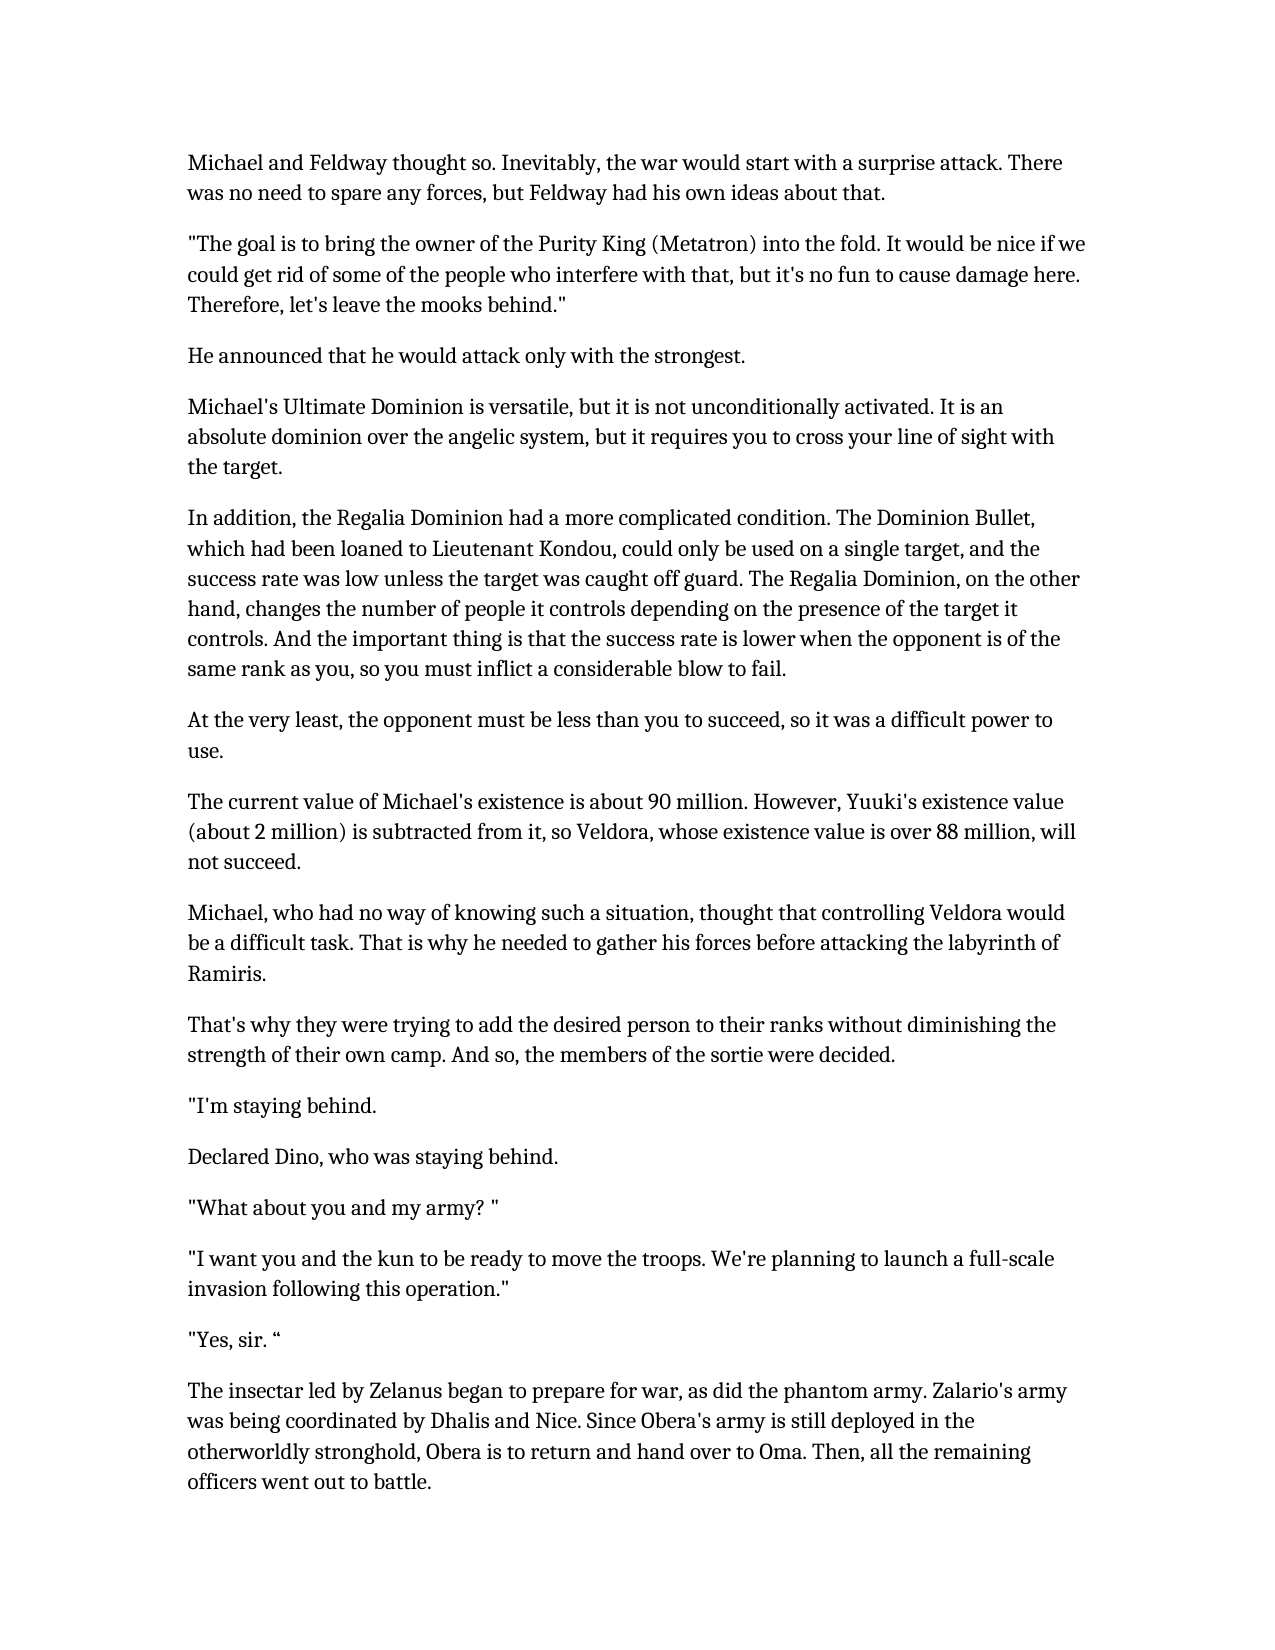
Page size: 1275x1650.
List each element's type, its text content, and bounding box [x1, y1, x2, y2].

text The insectar led by Zelanus began to prepare for war, as did the phantom army. Zalario's army was being coordinated by Dhalis and Nice. Since Obera's army is still deployed in the otherworldly stronghold, Obera is to return and hand over to Oma. Then, all the remaining officers went out to battle. [187, 1378, 1087, 1495]
text "What about you and my army? " [187, 1195, 1087, 1221]
text At the very least, the opponent must be less than you to succeed, so it was a difficult power to use. [187, 707, 1087, 764]
text The current value of Michael's existence is about 90 million. However, Yuuki's existence value (about 2 million) is subtracted from it, so Veldora, whose existence value is over 88 million, will not succeed. [187, 788, 1087, 875]
text "Yes, sir. “ [187, 1327, 1087, 1353]
text "I'm staying behind. [187, 1093, 1087, 1119]
text He announced that he would attack only with the strongest. [187, 343, 1087, 369]
text Michael and Feldway thought so. Inevitably, the war would start with a surprise attack. There was no need to spare any forces, but Feldway had his own ideas about that. [187, 150, 1087, 207]
text "The goal is to bring the owner of the Purity King (Metatron) into the fold. It would be nice if we could get rid of some of the people who interfere with that, but it's no fun to cause damage here. Therefore, let's leave the mooks behind." [187, 231, 1087, 318]
text Michael's Ultimate Dominion is versatile, but it is not unconditionally activated. It is an absolute dominion over the angelic system, but it requires you to cross your line of sight with the target. [187, 394, 1087, 481]
text "I want you and the kun to be ready to move the troops. We're planning to launch a full-scale invasion following this operation." [187, 1246, 1087, 1302]
text In addition, the Regalia Dominion had a more complicated condition. The Dominion Bullet, which had been loaned to Lieutenant Kondou, could only be used on a single target, and the success rate was low unless the target was caught off guard. The Regalia Dominion, on the other hand, changes the number of people it controls depending on the presence of the target it controls. And the important thing is that the success rate is lower when the opponent is of the same rank as you, so you must inflict a considerable blow to fail. [187, 505, 1087, 683]
text Declared Dino, who was staying behind. [187, 1144, 1087, 1170]
text Michael, who had no way of knowing such a situation, thought that controlling Veldora would be a difficult task. That is why he needed to gather his forces before attacking the labyrinth of Ramiris. [187, 900, 1087, 987]
text That's why they were trying to add the desired person to their ranks without diminishing the strength of their own camp. And so, the members of the sortie were decided. [187, 1011, 1087, 1068]
